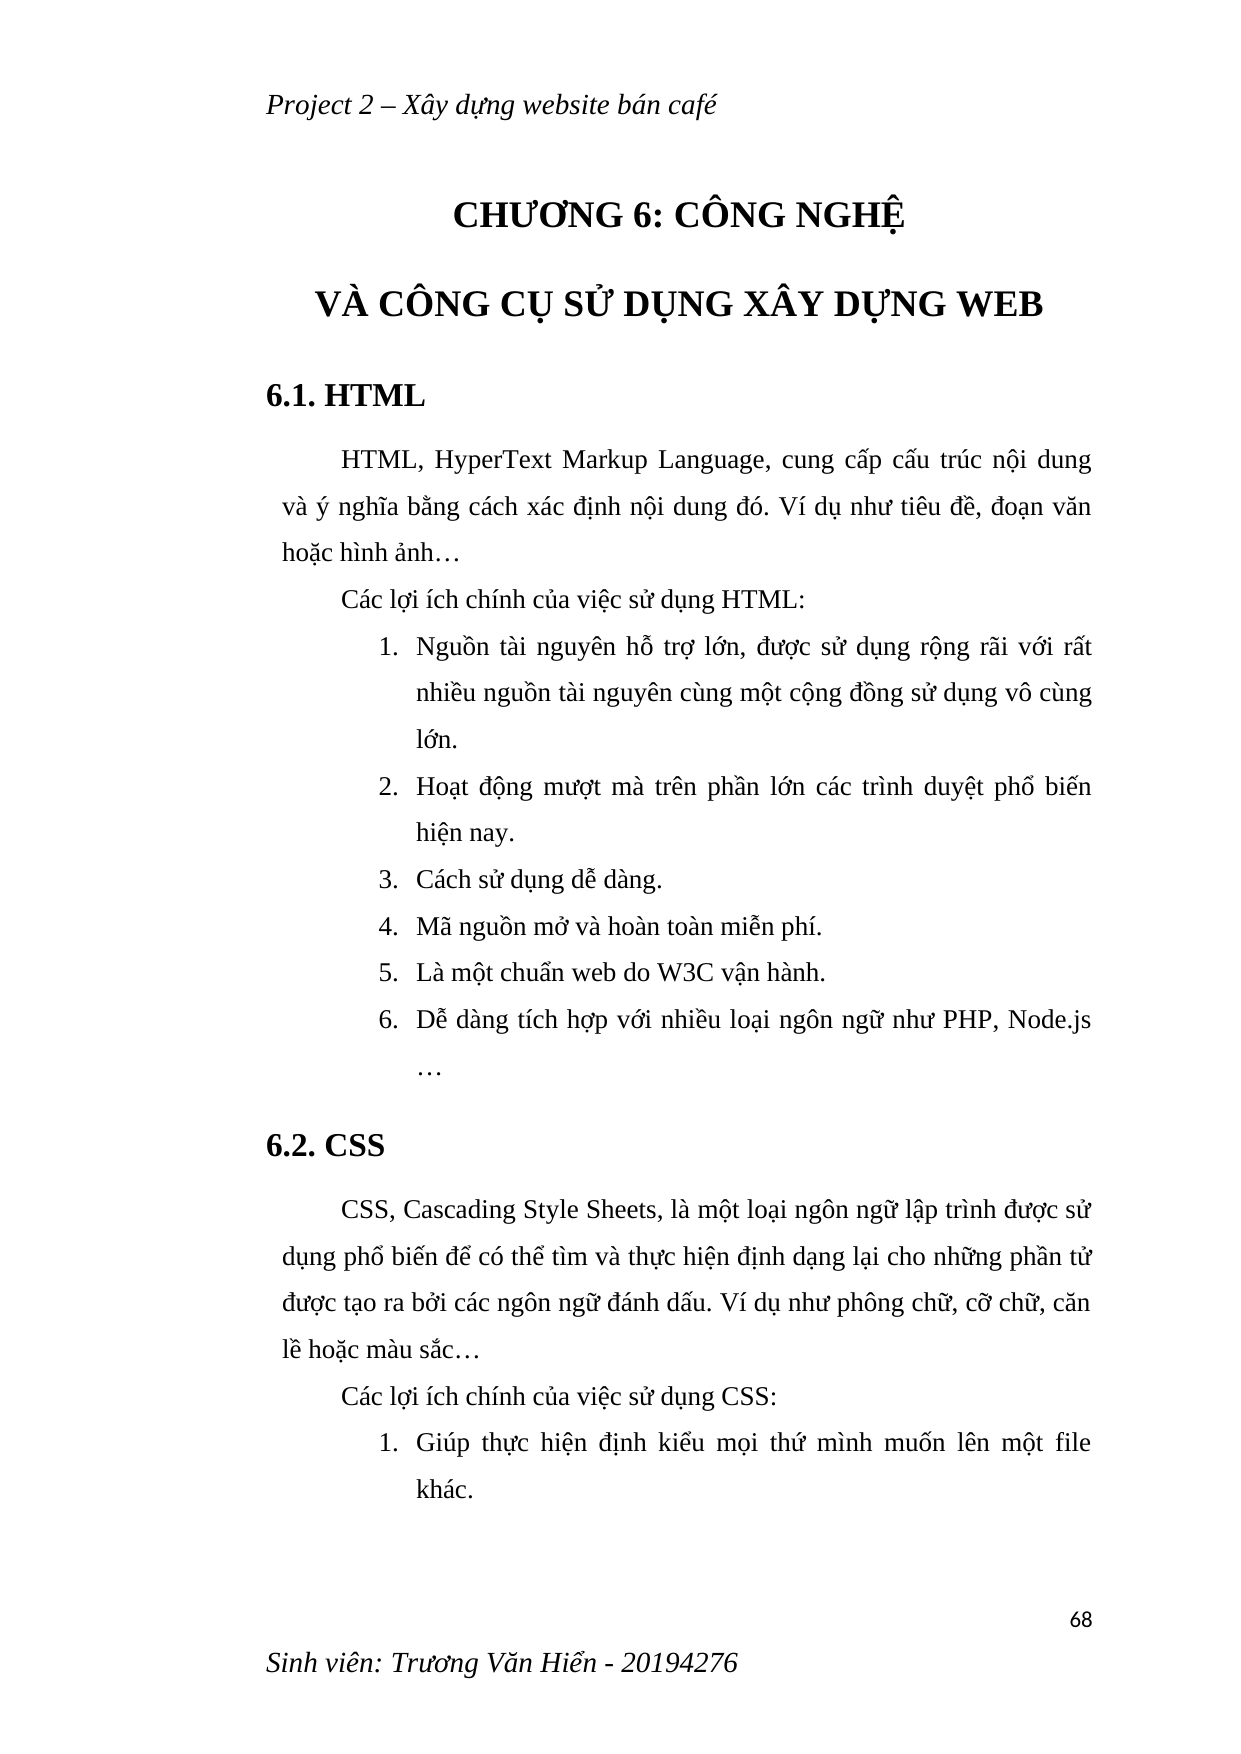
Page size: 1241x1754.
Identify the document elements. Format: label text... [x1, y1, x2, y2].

list HTML, HyperText Markup Language, cung cấp cấu trúc nội dung và ý nghĩa bằng cách xác định nội dung đó. Ví dụ như tiêu đề, đoạn văn hoặc hình ảnh… [282, 443, 1092, 568]
list Giúp thực hiện định kiểu mọi thứ mình muốn lên một file khác. [378, 1426, 1092, 1504]
list Các lợi ích chính của việc sử dụng HTML: [282, 583, 1092, 614]
subtitle 6.2. CSS [207, 1126, 1092, 1164]
list Cách sử dụng dễ dàng. [378, 863, 1092, 894]
list Là một chuẩn web do W3C vận hành. [378, 956, 1092, 988]
list CSS, Cascading Style Sheets, là một loại ngôn ngữ lập trình được sử dụng phổ biến để có thể tìm và thực hiện định dạng lại cho những phần tử được tạo ra bởi các ngôn ngữ đánh dấu. Ví dụ như phông chữ, cỡ chữ, căn lề hoặc màu sắc… [282, 1193, 1092, 1364]
list Nguồn tài nguyên hỗ trợ lớn, được sử dụng rộng rãi với rất nhiều nguồn tài nguyên cùng một cộng đồng sử dụng vô cùng lớn. [378, 630, 1092, 754]
list Các lợi ích chính của việc sử dụng CSS: [282, 1380, 1092, 1411]
list Dễ dàng tích hợp với nhiều loại ngôn ngữ như PHP, Node.js … [378, 1003, 1092, 1081]
subtitle VÀ CÔNG CỤ SỬ DỤNG XÂY DỰNG WEB [207, 282, 1092, 325]
subtitle 6.1. HTML [207, 376, 1092, 414]
subtitle CHƯƠNG 6: CÔNG NGHỆ [207, 192, 1092, 235]
list Mã nguồn mở và hoàn toàn miễn phí. [378, 910, 1092, 941]
list Hoạt động mượt mà trên phần lớn các trình duyệt phổ biến hiện nay. [378, 770, 1092, 848]
